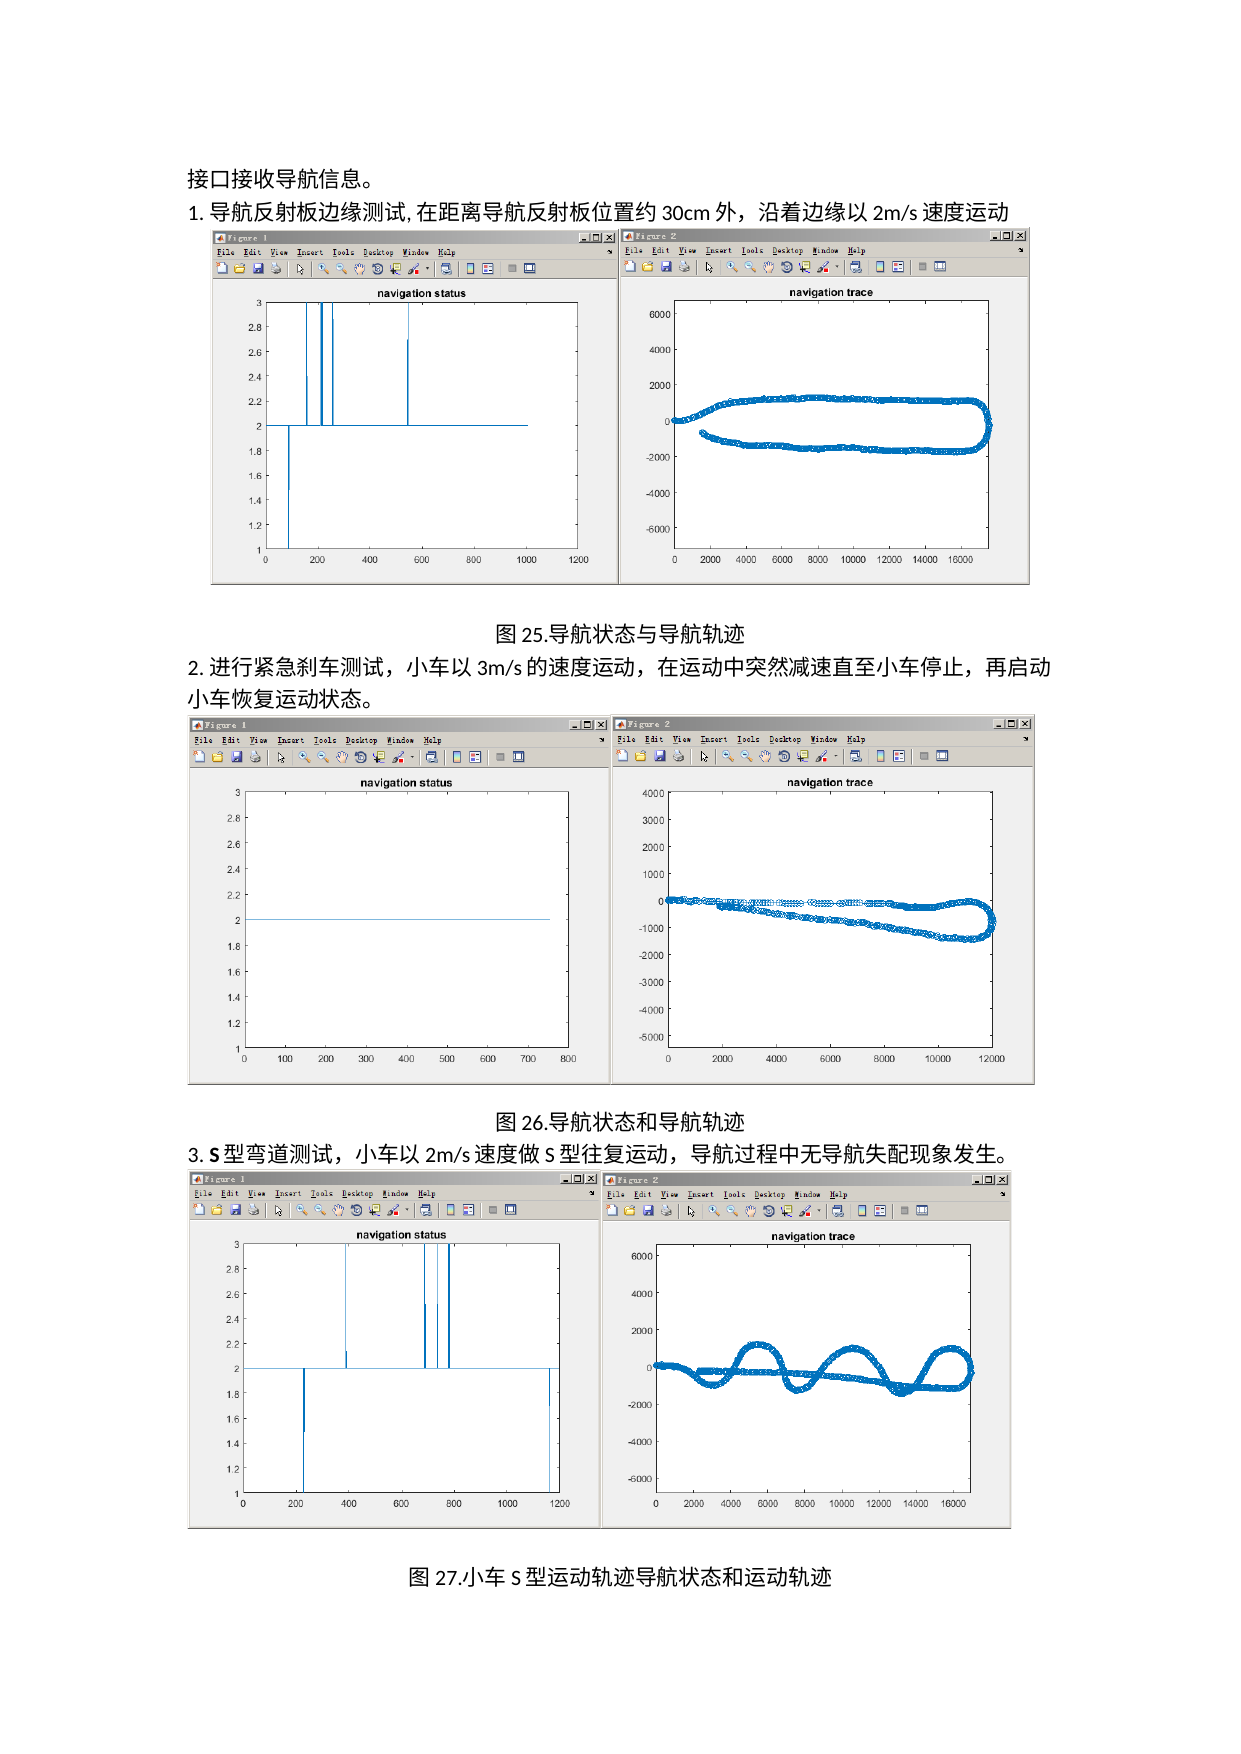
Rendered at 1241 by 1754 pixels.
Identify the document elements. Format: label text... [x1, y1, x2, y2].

text 1. 导航反射板边缘测试, 在距离导航反射板位置约30cm外，沿着边缘以2m/s速度运动 [187, 194, 1053, 227]
text 图26.导航状态和导航轨迹 [187, 1104, 1053, 1137]
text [187, 162, 1053, 194]
picture [187, 714, 1035, 1085]
text 3. S型弯道测试，小车以2m/s速度做S型往复运动，导航过程中无导航失配现象发生。 [187, 1137, 1053, 1169]
list 2. 进行紧急刹车测试，小车以3m/s的速度运动，在运动中突然减速直至小车停止，再启动小车恢复运动状态。 [187, 649, 1053, 714]
text 图25.导航状态与导航轨迹 [187, 617, 1053, 649]
text 图27.小车S型运动轨迹导航状态和运动轨迹 [187, 1559, 1053, 1592]
picture [210, 227, 1030, 585]
picture [187, 1169, 1012, 1529]
